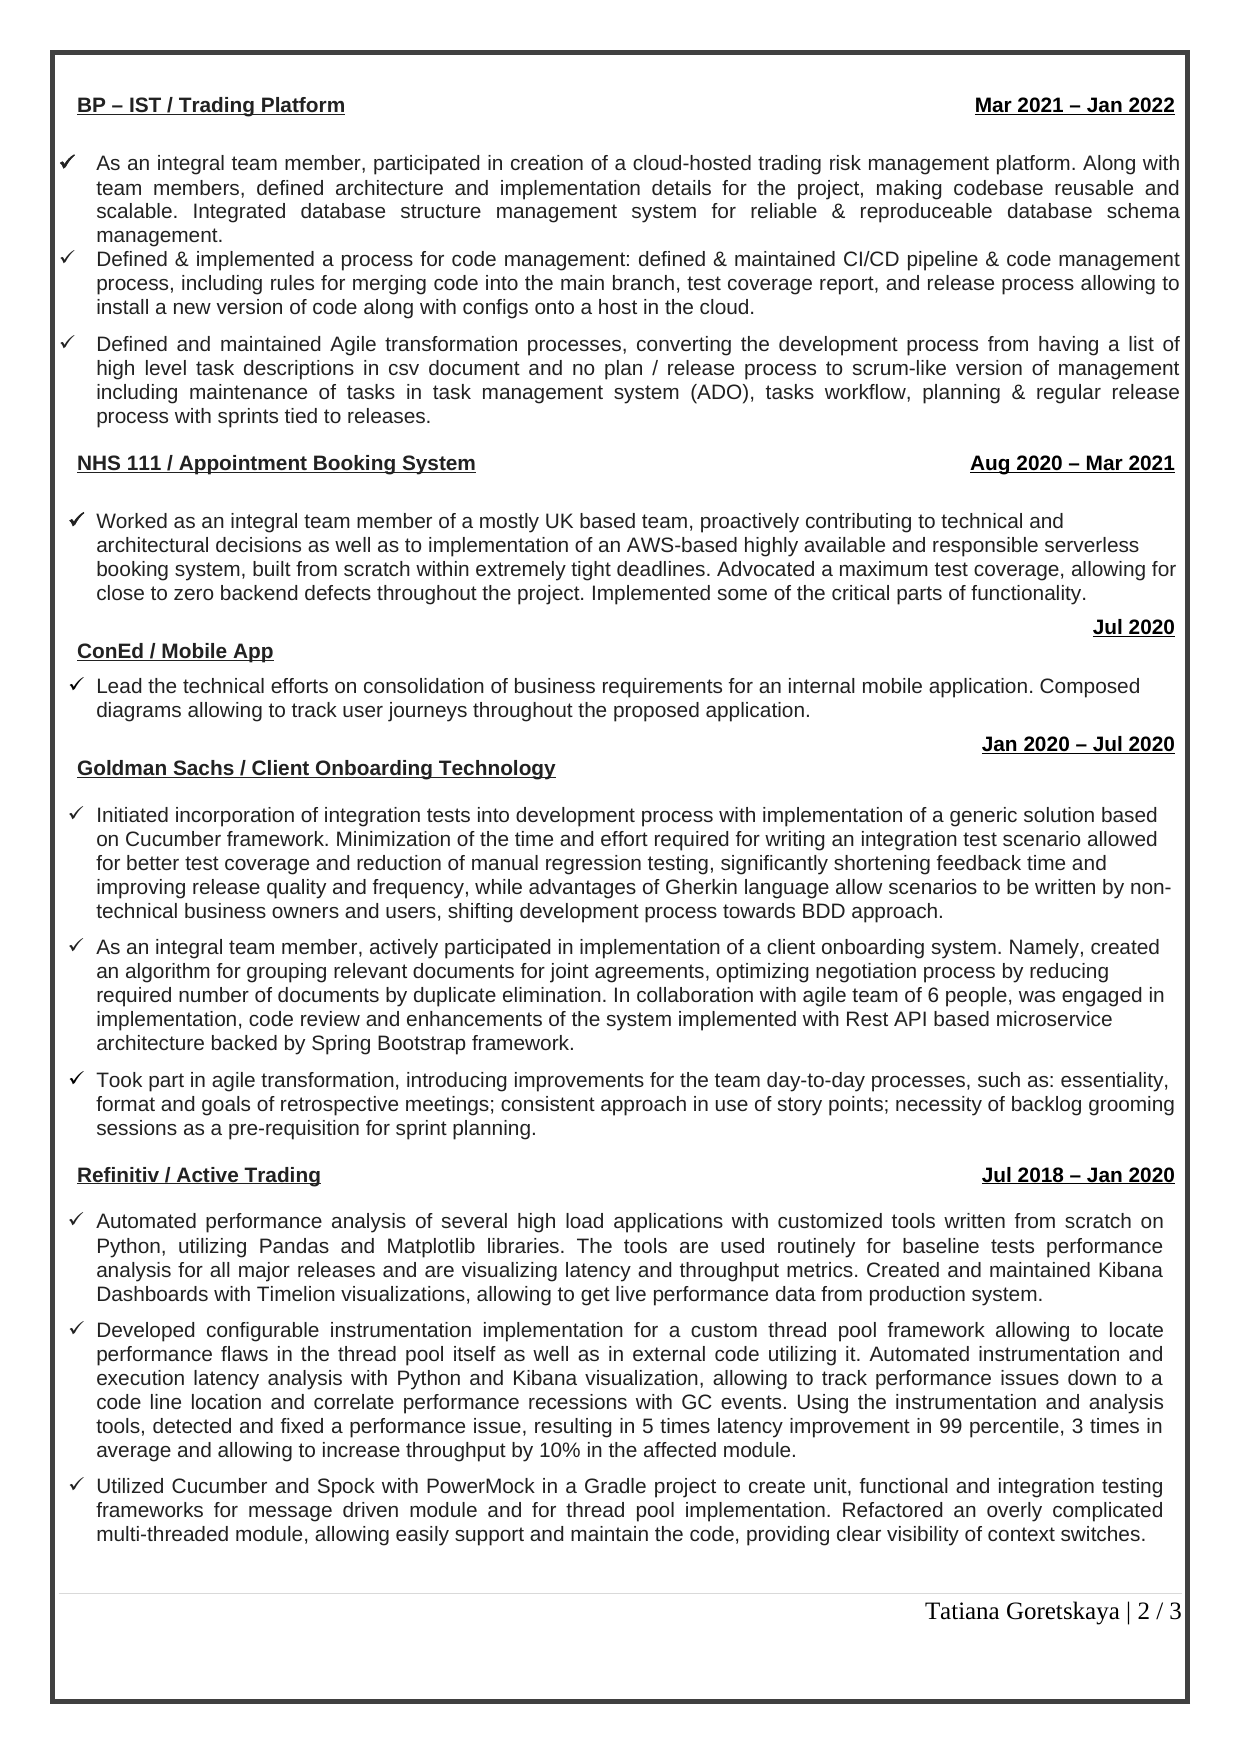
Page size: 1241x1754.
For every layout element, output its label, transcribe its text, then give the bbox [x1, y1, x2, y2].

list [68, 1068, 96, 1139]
list Automated performance analysis of several high load applications with customized tools written from scratch on Python, utilizing Pandas and Matplotlib libraries. The tools are used routinely for baseline tests performance analysis for all major releases and are visualizing latency and throughput metrics. Created and maintained Kibana Dashboards with Timelion visualizations, allowing to get live performance data from production system. [67, 1209, 1165, 1305]
list As an integral team member, participated in creation of a cloud-hosted trading risk management platform. Along with team members, defined architecture and implementation details for the project, making codebase reusable and scalable. Integrated database structure management system for reliable & reproduceable database schema management. [58, 151, 1182, 247]
table_header Jul 2018 – Jan 2020 [835, 1152, 1175, 1197]
list As an integral team member, actively participated in implementation of a client onboarding system. Namely, created an algorithm for grouping relevant documents for joint agreements, optimizing negotiation process by reducing required number of documents by duplicate elimination. In collaboration with agile team of 6 people, was engaged in implementation, code review and enhancements of the system implemented with Rest API based microservice architecture backed by Spring Bootstrap framework. [67, 935, 1182, 1055]
list Defined & implemented a process for code management: defined & maintained CI/CD pipeline & code management process, including rules for merging code into the main branch, test coverage report, and release process allowing to install a new version of code along with configs onto a host in the cloud. [58, 247, 1182, 319]
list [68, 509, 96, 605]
table_header Mar 2021 – Jan 2022 [835, 83, 1175, 127]
list Defined and maintained Agile transformation processes, converting the development process from having a list of high level task descriptions in csv document and no plan / release process to scrum-like version of management including maintenance of tasks in task management system (ADO), tasks workflow, planning & regular release process with sprints tied to releases. [58, 332, 1182, 428]
table_header Goldman Sachs / Client Onboarding Technology [57, 722, 835, 790]
list Utilized Cucumber and Spock with PowerMock in a Gradle project to create unit, functional and integration testing frameworks for message driven module and for thread pool implementation. Refactored an overly complicated multi-threaded module, allowing easily support and maintain the code, providing clear visibility of context switches. [68, 1474, 1165, 1546]
table_header ConEd / Mobile App [57, 605, 835, 673]
table_header Jul 2020 [835, 605, 1175, 673]
table_header BP – IST / Trading Platform [57, 83, 835, 127]
list Lead the technical efforts on consolidation of business requirements for an internal mobile application. Composed diagrams allowing to track user journeys throughout the proposed application. [68, 673, 1182, 722]
list Developed configurable instrumentation implementation for a custom thread pool framework allowing to locate performance flaws in the thread pool itself as well as in external code utilizing it. Automated instrumentation and execution latency analysis with Python and Kibana visualization, allowing to track performance issues down to a code line location and correlate performance recessions with GC events. Using the instrumentation and analysis tools, detected and fixed a performance issue, resulting in 5 times latency improvement in 99 percentile, 3 times in average and allowing to increase throughput by 10% in the affected module. [68, 1318, 1165, 1462]
table_header NHS 111 / Appointment Booking System [57, 440, 835, 509]
table_header Aug 2020 – Mar 2021 [835, 440, 1175, 509]
list Initiated incorporation of integration tests into development process with implementation of a generic solution based on Cucumber framework. Minimization of the time and effort required for writing an integration test scenario allowed for better test coverage and reduction of manual regression testing, significantly shortening feedback time and improving release quality and frequency, while advantages of Gherkin language allow scenarios to be written by non-technical business owners and users, shifting development process towards BDD approach. [67, 803, 1182, 923]
table_header Refinitiv / Active Trading [57, 1152, 835, 1197]
list Took part in agile transformation, introducing improvements for the team day-to-day processes, such as: essentiality, format and goals of retrospective meetings; consistent approach in use of story points; necessity of backlog grooming sessions as a pre-requisition for sprint planning. [537, 1068, 1182, 1139]
table_header Jan 2020 – Jul 2020 [835, 722, 1175, 790]
